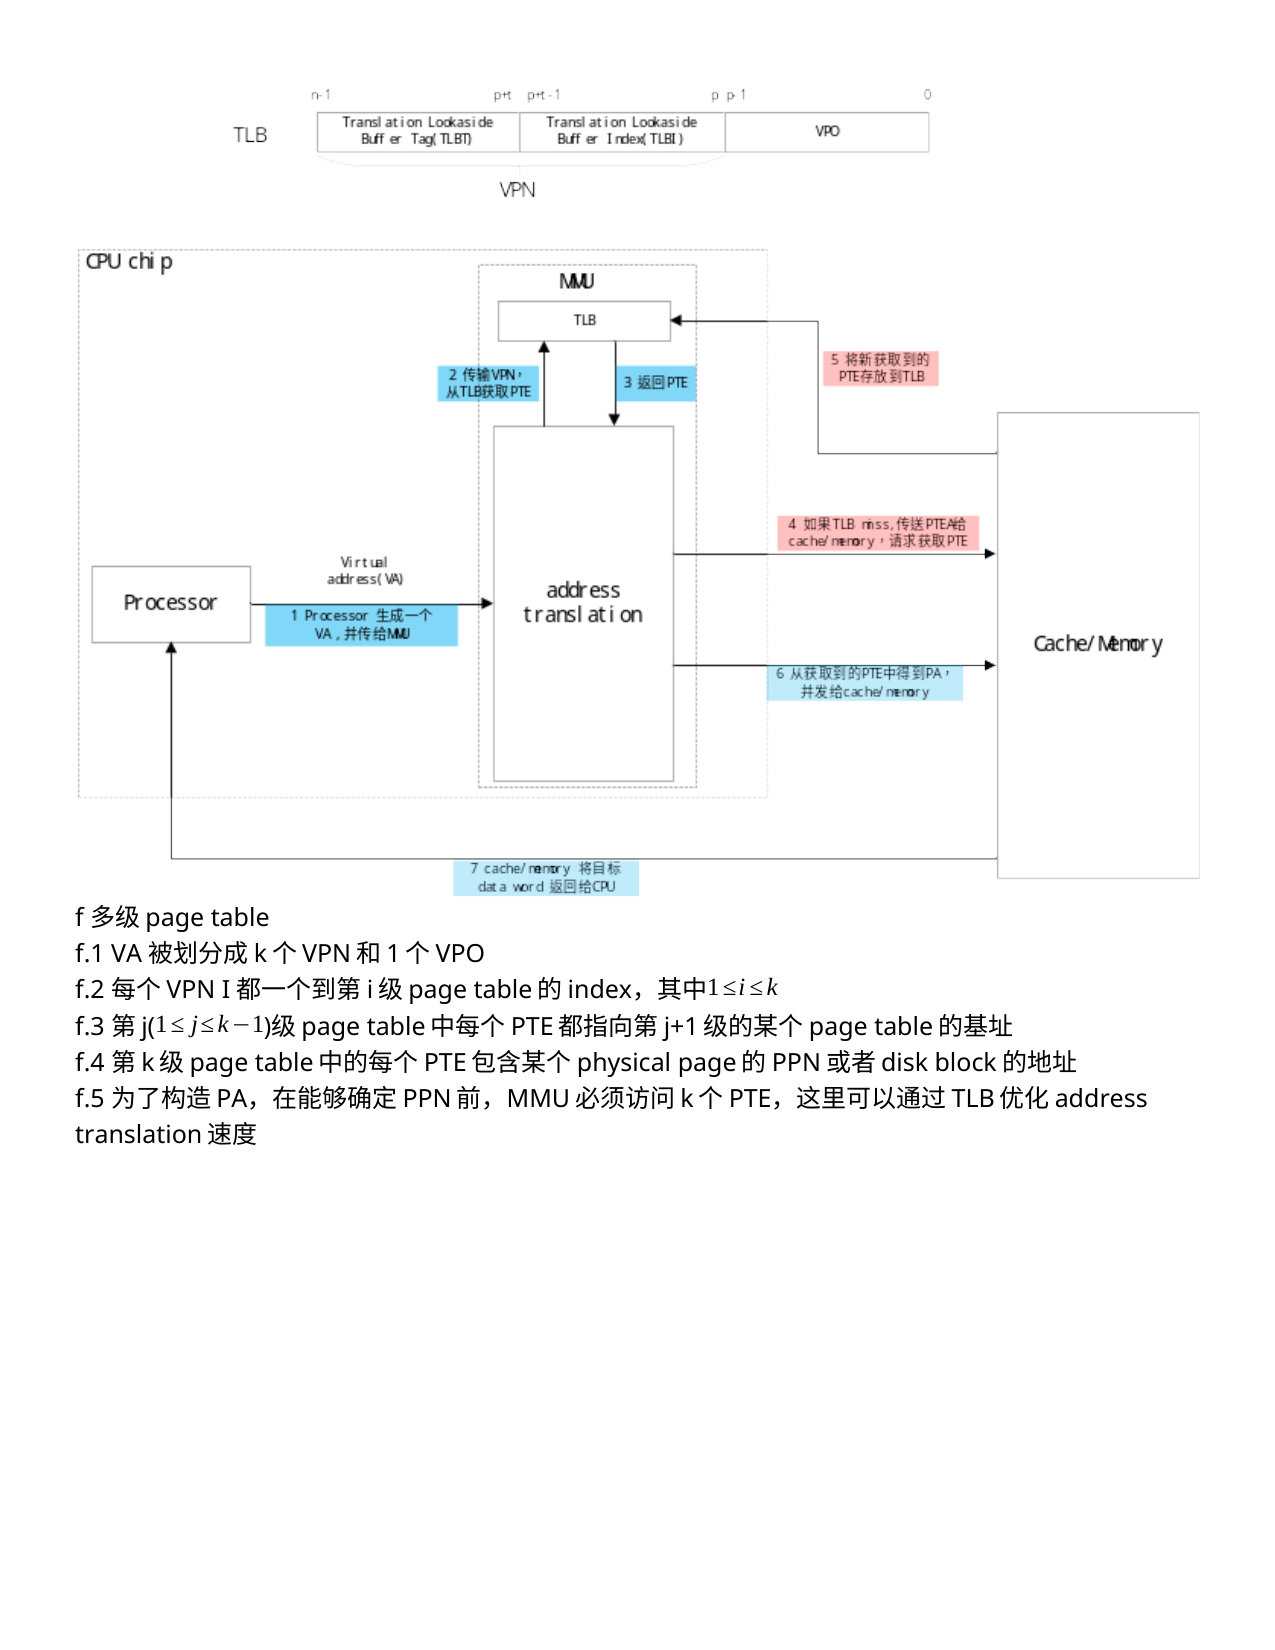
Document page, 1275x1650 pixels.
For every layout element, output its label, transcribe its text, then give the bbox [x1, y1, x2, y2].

text 每个VPN I 都一个到第i级page table的index，其中 [75, 970, 1200, 1006]
text 多级page table [75, 897, 1200, 933]
text 第j()级page table中每个PTE都指向第j+1级的某个page table的基址 [75, 1006, 1200, 1042]
text 为了构造PA，在能够确定PPN前，MMU必须访问k个PTE，这里可以通过TLB优化address translation速度 [75, 1078, 1200, 1151]
text 第k级page table中的每个PTE包含某个physical page的PPN或者disk block的地址 [75, 1042, 1200, 1078]
text VA 被划分成k个VPN和1个VPO [75, 933, 1200, 970]
